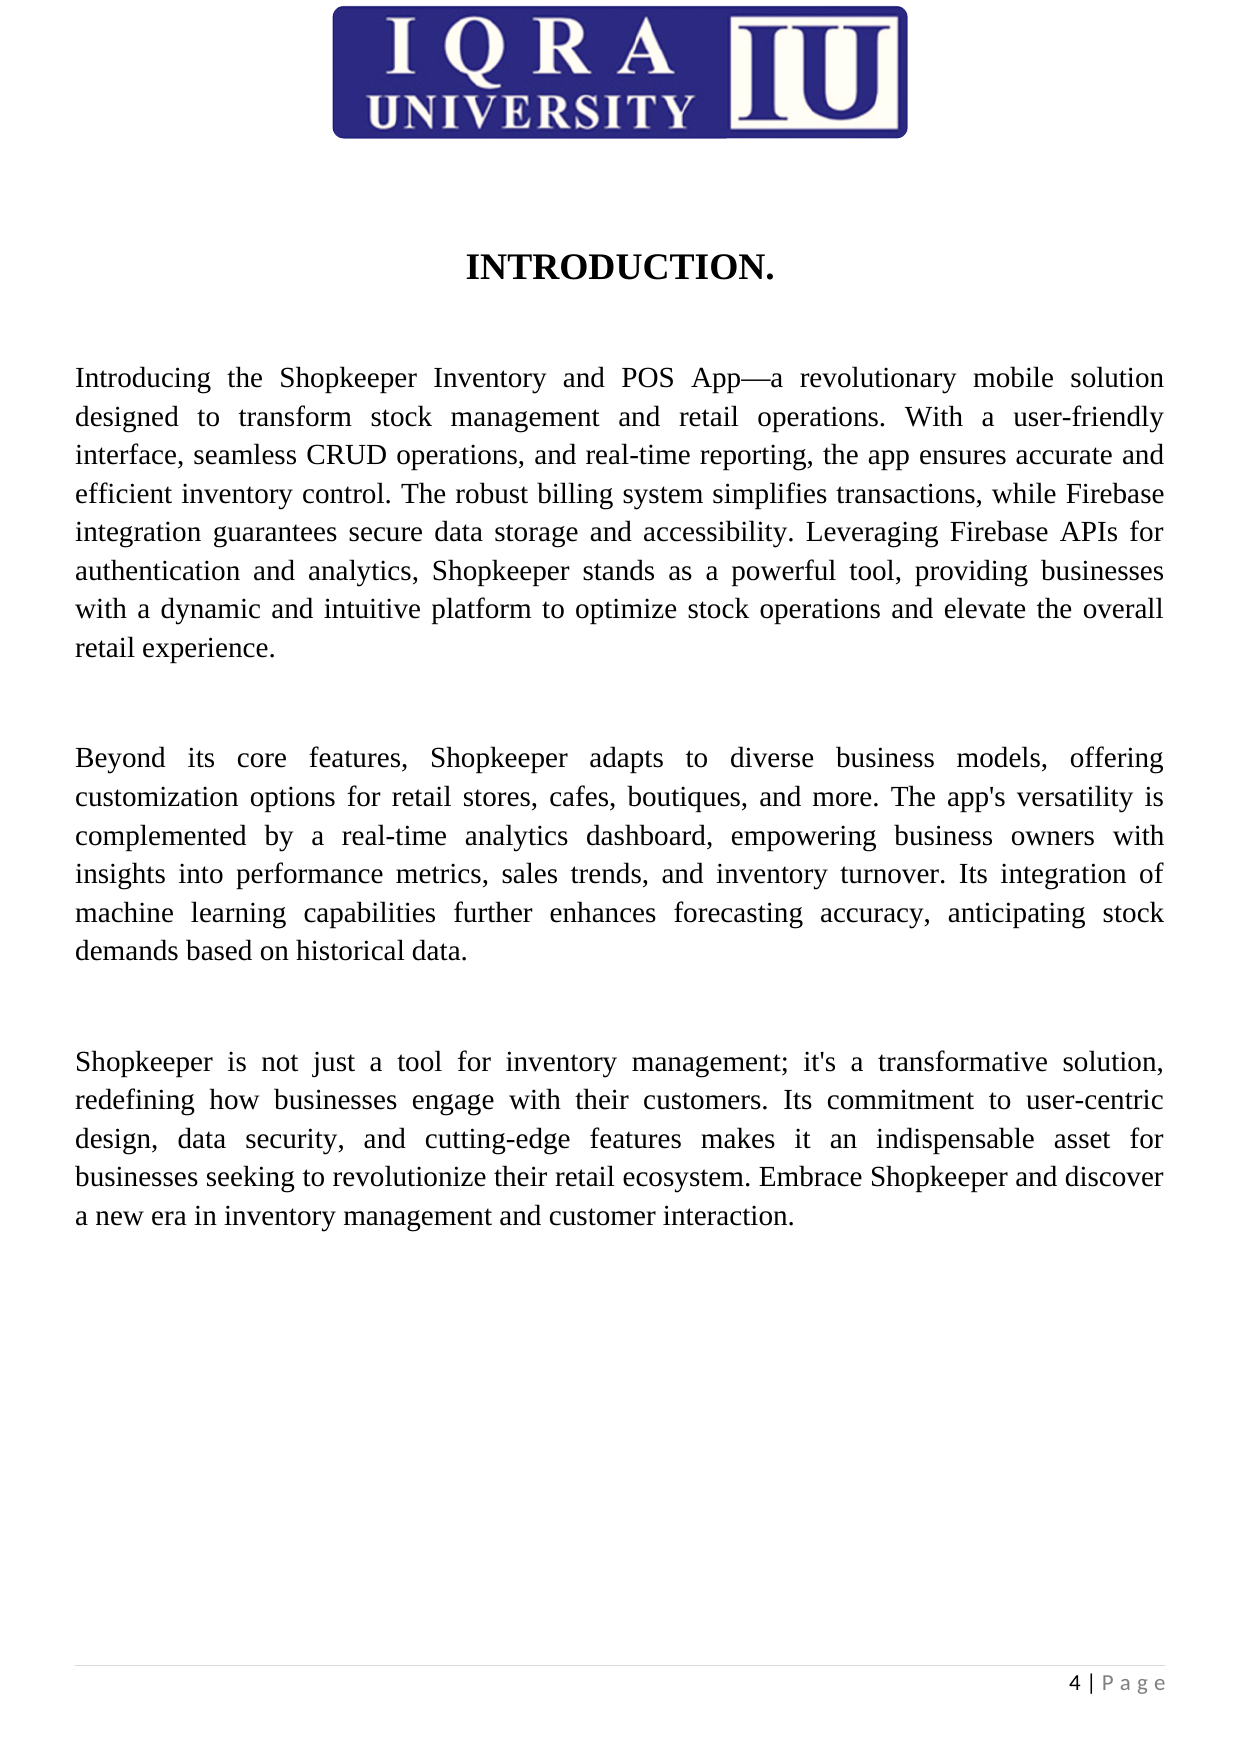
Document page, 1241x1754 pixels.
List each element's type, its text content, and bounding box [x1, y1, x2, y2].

picture [332, 5, 908, 139]
text Beyond its core features, Shopkeeper adapts to diverse business models, offering customization options for retail stores, cafes, boutiques, and more. The app's versatility is complemented by a real-time analytics dashboard, empowering business owners with insights into performance metrics, sales trends, and inventory turnover. Its integration of machine learning capabilities further enhances forecasting accuracy, anticipating stock demands based on historical data. [75, 741, 1165, 967]
text Introducing the Shopkeeper Inventory and POS App—a revolutionary mobile solution designed to transform stock management and retail operations. With a user-friendly interface, seamless CRUD operations, and real-time reporting, the app ensures accurate and efficient inventory control. The robust billing system simplifies transactions, while Firebase integration guarantees secure data storage and accessibility. Leveraging Firebase APIs for authentication and analytics, Shopkeeper stands as a powerful tool, providing businesses with a dynamic and intuitive platform to optimize stock operations and elevate the overall retail experience. [75, 360, 1165, 664]
text Shopkeeper is not just a tool for inventory management; it's a transformative solution, redefining how businesses engage with their customers. Its commitment to user-centric design, data security, and cutting-edge features makes it an indispensable asset for businesses seeking to revolutionize their retail ecosystem. Embrace Shopkeeper and discover a new era in inventory management and customer interaction. [75, 1044, 1165, 1231]
text INTRODUCTION. [75, 244, 1165, 287]
